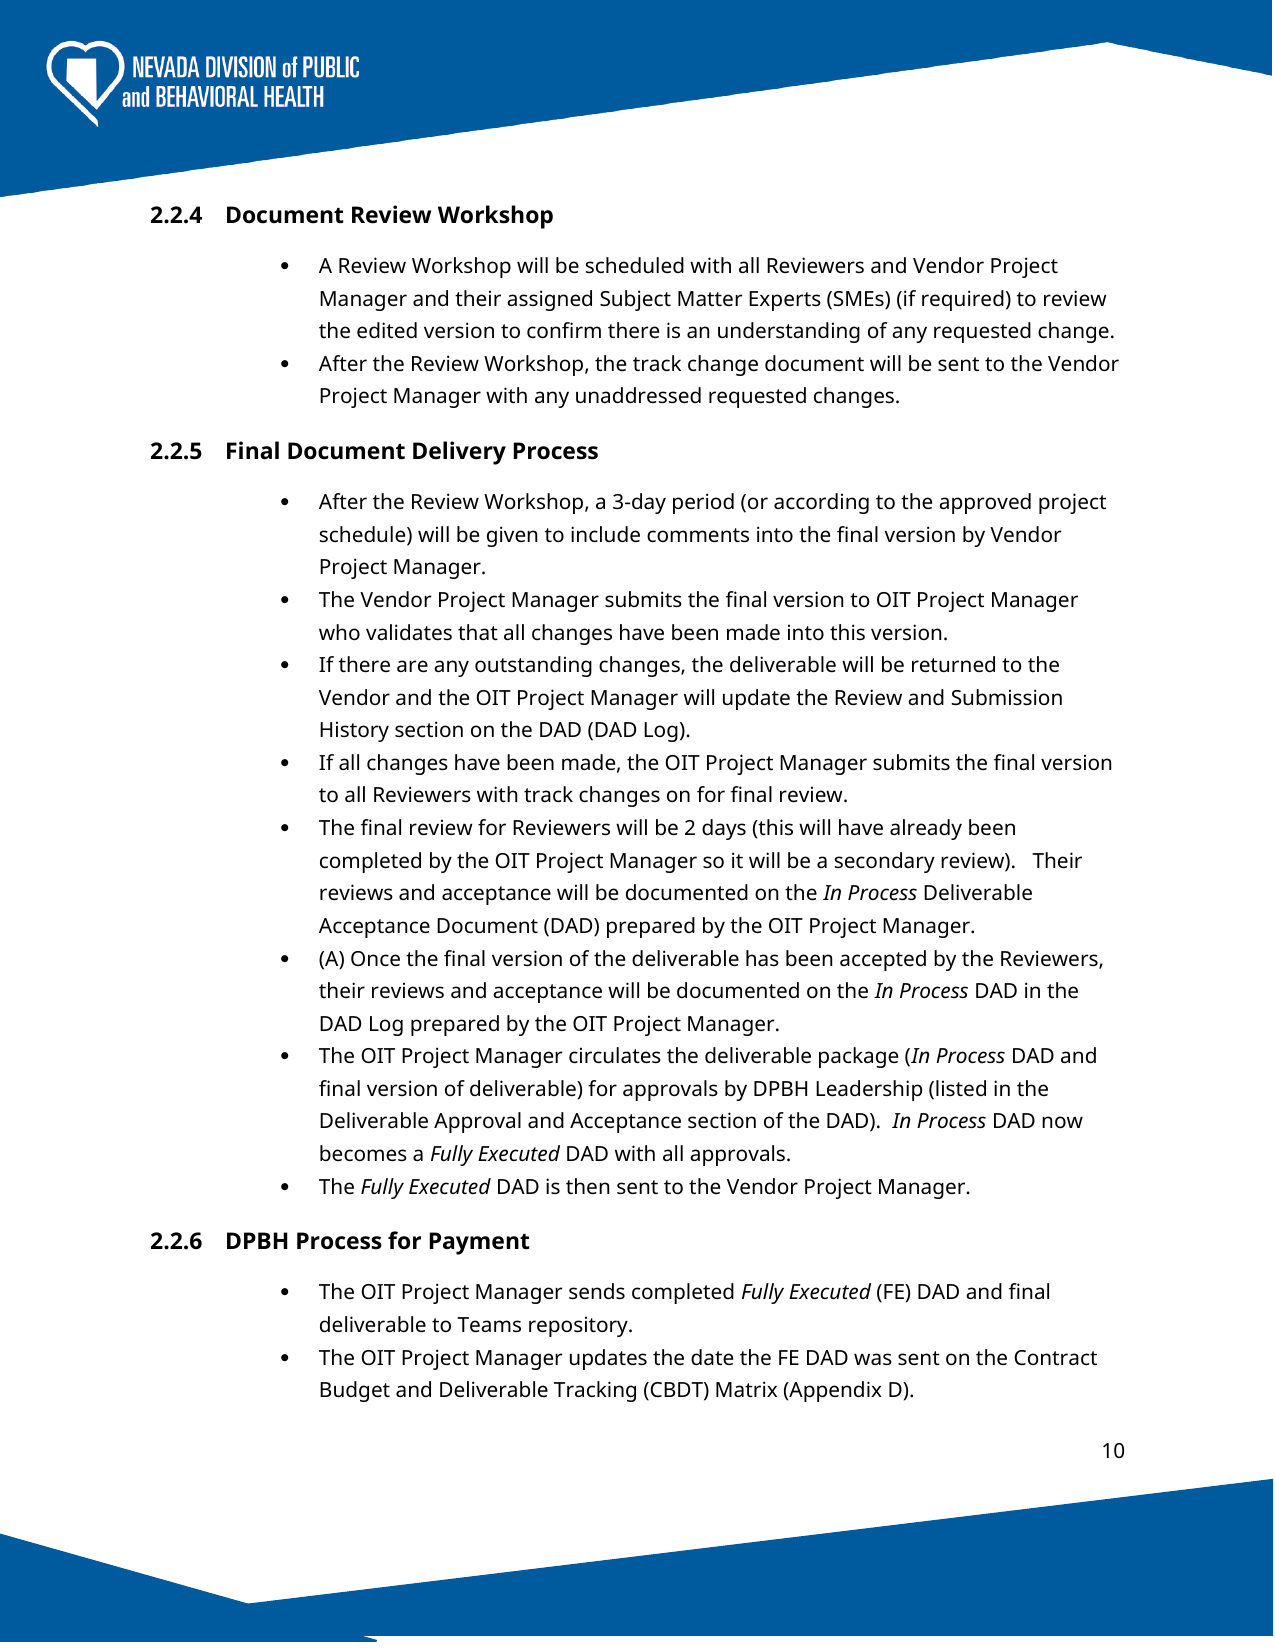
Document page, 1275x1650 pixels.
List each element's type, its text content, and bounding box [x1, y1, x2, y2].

list A Review Workshop will be scheduled with all Reviewers and Vendor Project Manager and their assigned Subject Matter Experts (SMEs) (if required) to review the edited version to confirm there is an understanding of any requested change. [281, 251, 1125, 345]
list If there are any outstanding changes, the deliverable will be returned to the Vendor and the OIT Project Manager will update the Review and Submission History section on the DAD (DAD Log). [281, 650, 1125, 744]
list The OIT Project Manager sends completed Fully Executed (FE) DAD and final deliverable to Teams repository. [281, 1277, 1125, 1338]
list (A) Once the final version of the deliverable has been accepted by the Reviewers, their reviews and acceptance will be documented on the In Process DAD in the DAD Log prepared by the OIT Project Manager. [281, 944, 1125, 1037]
list The OIT Project Manager updates the date the FE DAD was sent on the Contract Budget and Deliverable Tracking (CBDT) Matrix (Appendix D). [281, 1343, 1125, 1404]
list The Fully Executed DAD is then sent to the Vendor Project Manager. [281, 1172, 1125, 1200]
list The final review for Reviewers will be 2 days (this will have already been completed by the OIT Project Manager so it will be a secondary review). Their reviews and acceptance will be documented on the In Process Deliverable Acceptance Document (DAD) prepared by the OIT Project Manager. [281, 813, 1125, 939]
subtitle DPBH Process for Payment [150, 1225, 1125, 1257]
picture [0, 0, 1272, 200]
list After the Review Workshop, the track change document will be sent to the Vendor Project Manager with any unaddressed requested changes. [281, 349, 1125, 410]
subtitle Document Review Workshop [150, 200, 1125, 230]
subtitle Final Document Delivery Process [150, 435, 1125, 466]
list The OIT Project Manager circulates the deliverable package (In Process DAD and final version of deliverable) for approvals by DPBH Leadership (listed in the Deliverable Approval and Acceptance section of the DAD). In Process DAD now becomes a Fully Executed DAD with all approvals. [281, 1041, 1125, 1168]
list After the Review Workshop, a 3-day period (or according to the approved project schedule) will be given to include comments into the final version by Vendor Project Manager. [281, 487, 1125, 581]
list The Vendor Project Manager submits the final version to OIT Project Manager who validates that all changes have been made into this version. [281, 585, 1125, 646]
list If all changes have been made, the OIT Project Manager submits the final version to all Reviewers with track changes on for final review. [281, 748, 1125, 809]
